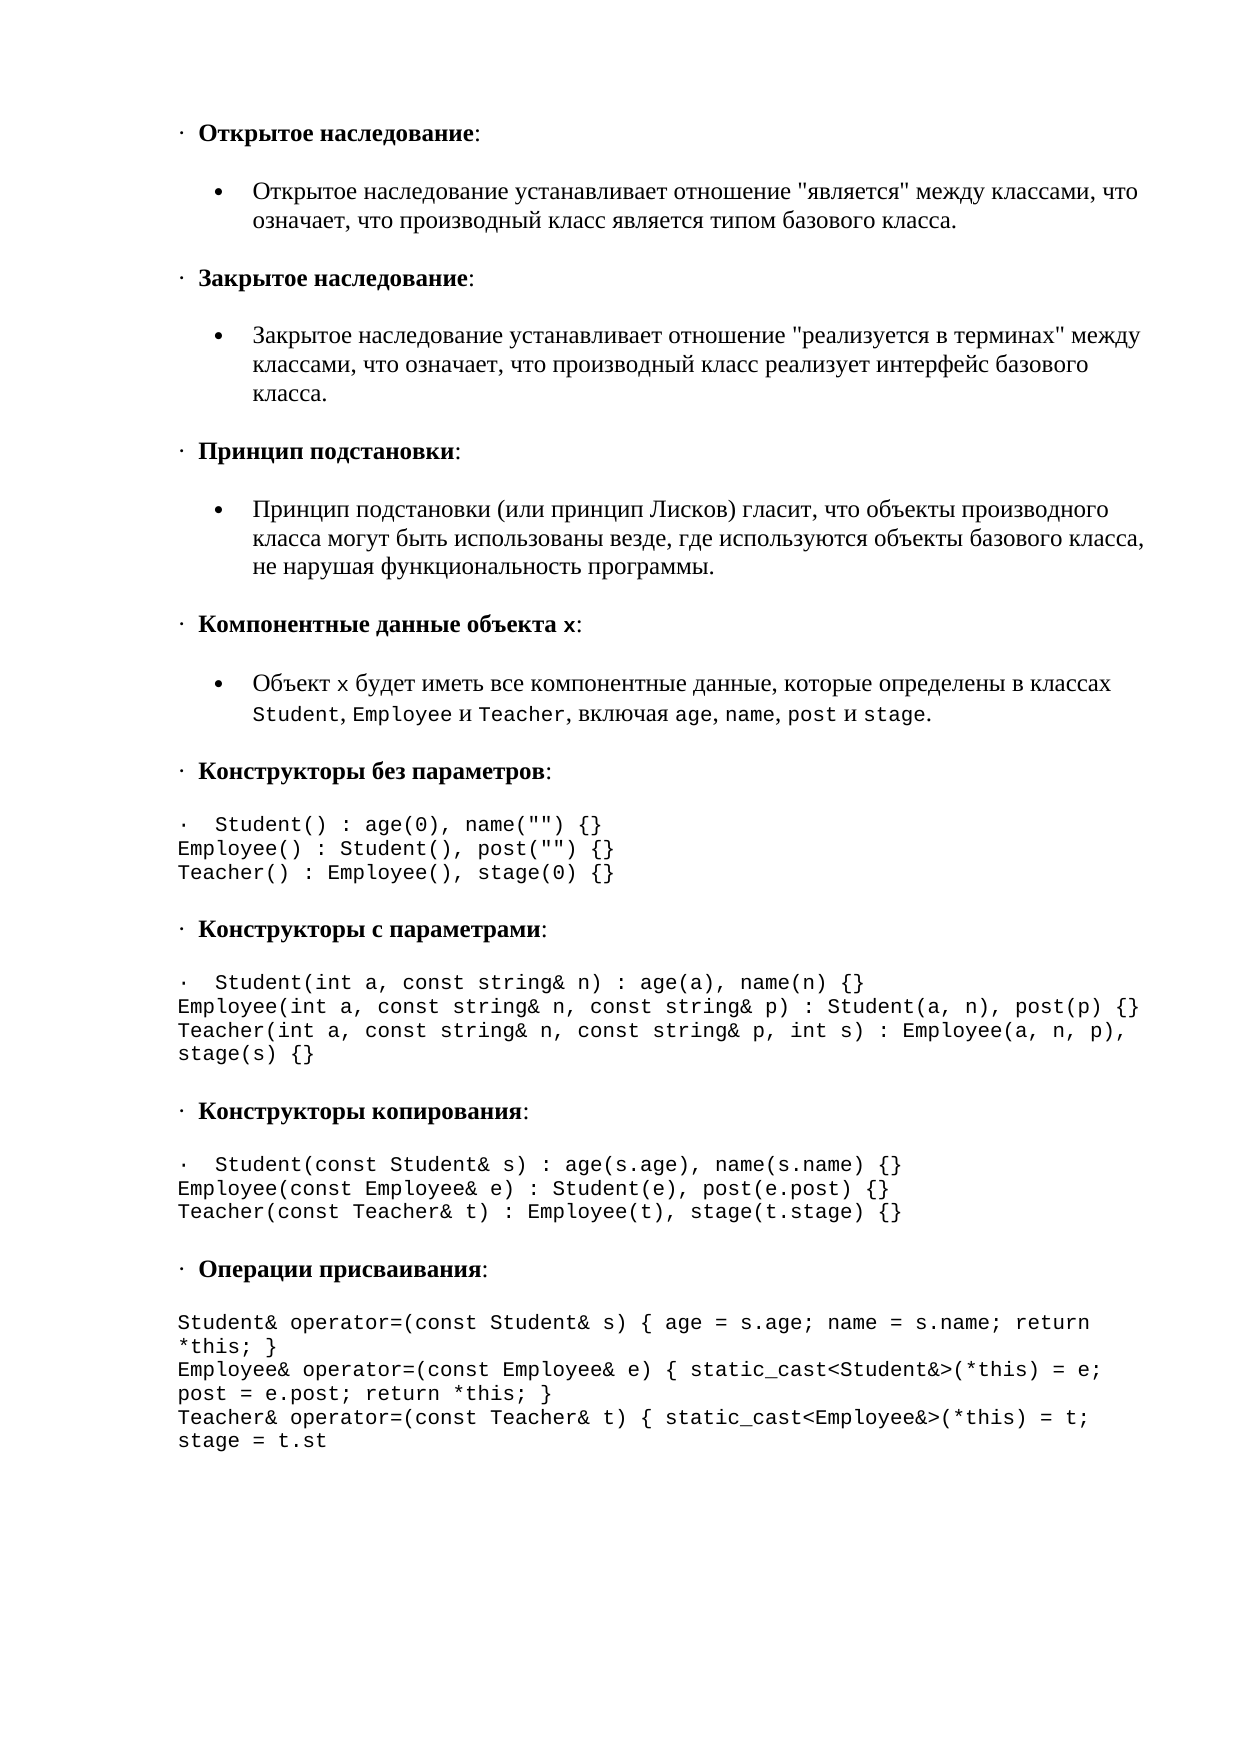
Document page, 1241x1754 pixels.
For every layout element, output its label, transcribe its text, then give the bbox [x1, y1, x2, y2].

list Принцип подстановки (или принцип Лисков) гласит, что объекты производного класса могут быть использованы везде, где используются объекты базового класса, не нарушая функциональность программы. [215, 494, 1152, 580]
text Teacher& operator=(const Teacher& t) { static_cast<Employee&>(*this) = t; stage = t.st [177, 1407, 1152, 1454]
text · Student() : age(0), name("") {} [177, 814, 1152, 838]
text Employee() : Student(), post("") {} [177, 838, 1152, 862]
text Employee& operator=(const Employee& e) { static_cast<Student&>(*this) = e; post = e.post; return *this; } [177, 1359, 1152, 1407]
text Employee(const Employee& e) : Student(e), post(e.post) {} [177, 1178, 1152, 1201]
list Открытое наследование устанавливает отношение "является" между классами, что означает, что производный класс является типом базового класса. [215, 176, 1152, 233]
text Teacher() : Employee(), stage(0) {} [177, 862, 1152, 885]
text · Student(int a, const string& n) : age(a), name(n) {} [177, 972, 1152, 996]
text Teacher(int a, const string& n, const string& p, int s) : Employee(a, n, p), stage(s) {} [177, 1020, 1152, 1067]
text · Принцип подстановки: [177, 436, 1152, 465]
text · Student(const Student& s) : age(s.age), name(s.name) {} [177, 1154, 1152, 1178]
text · Конструкторы без параметров: [177, 756, 1152, 785]
text Student& operator=(const Student& s) { age = s.age; name = s.name; return *this; } [177, 1312, 1152, 1359]
list Закрытое наследование устанавливает отношение "реализуется в терминах" между классами, что означает, что производный класс реализует интерфейс базового класса. [215, 321, 1152, 407]
list Объект x будет иметь все компонентные данные, которые определены в классах Student, Employee и Teacher, включая age, name, post и stage. [215, 668, 1152, 727]
text · Открытое наследование: [177, 118, 1152, 147]
text · Закрытое наследование: [177, 263, 1152, 291]
text · Конструкторы копирования: [177, 1096, 1152, 1125]
text Employee(int a, const string& n, const string& p) : Student(a, n), post(p) {} [177, 996, 1152, 1020]
text · Конструкторы с параметрами: [177, 914, 1152, 943]
text · Компонентные данные объекта x: [177, 609, 1152, 639]
text · Операции присваивания: [177, 1254, 1152, 1283]
text Teacher(const Teacher& t) : Employee(t), stage(t.stage) {} [177, 1201, 1152, 1225]
